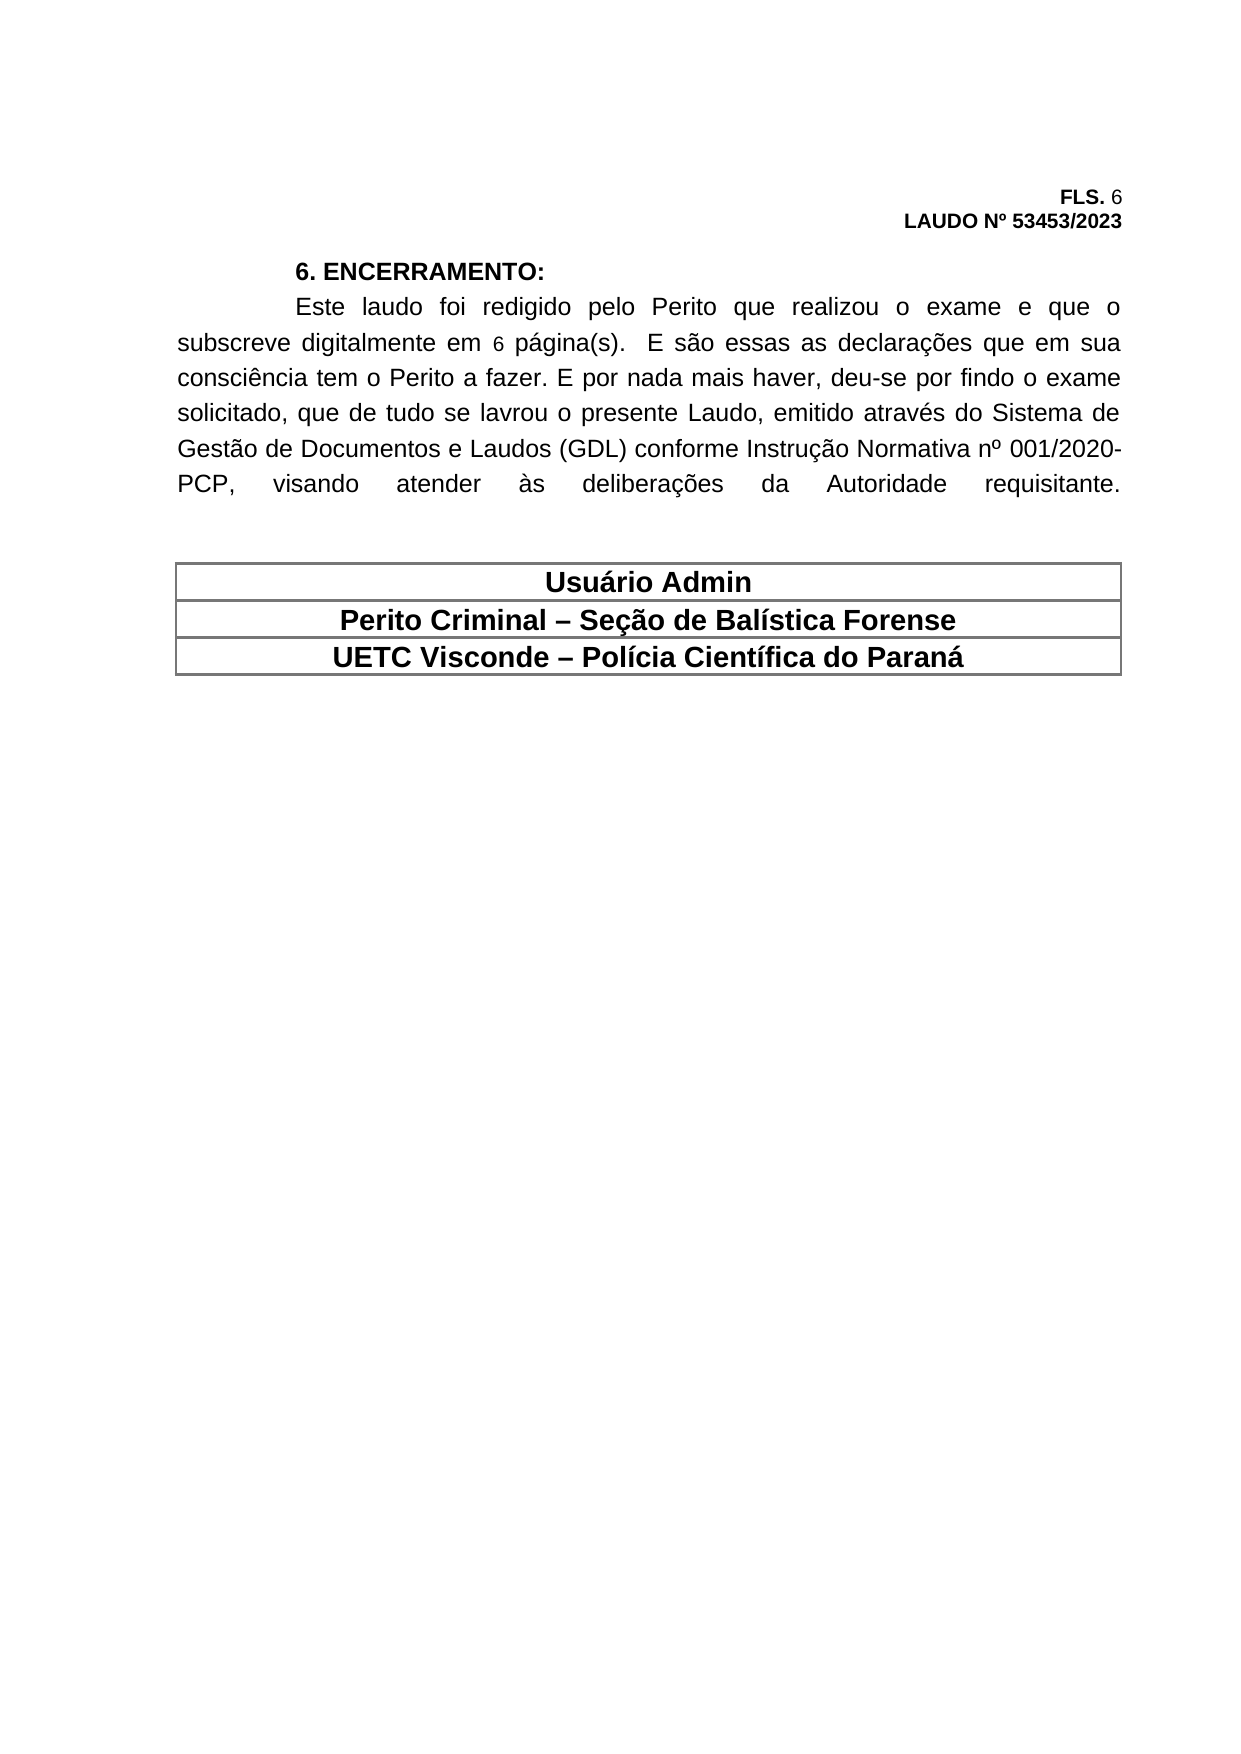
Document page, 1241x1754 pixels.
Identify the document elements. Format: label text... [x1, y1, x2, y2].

text Este laudo foi redigido pelo Perito que realizou o exame e que o subscreve digitalmente em 1 página(s). E são essas as declarações que em sua consciência tem o Perito a fazer. E por nada mais haver, deu-se por findo o exame solicitado, que de tudo se lavrou o presente Laudo, emitido através do Sistema de Gestão de Documentos e Laudos (GDL) conforme Instrução Normativa nº 001/2020-PCP, visando atender às deliberações da Autoridade requisitante. [177, 292, 1122, 556]
table_header Usuário Admin [177, 565, 1120, 599]
text 6. ENCERRAMENTO: [177, 257, 1122, 286]
table_cell Perito Criminal – Seção de Balística Forense [177, 602, 1120, 636]
table_cell UETC Visconde – Polícia Científica do Paraná [177, 639, 1120, 673]
